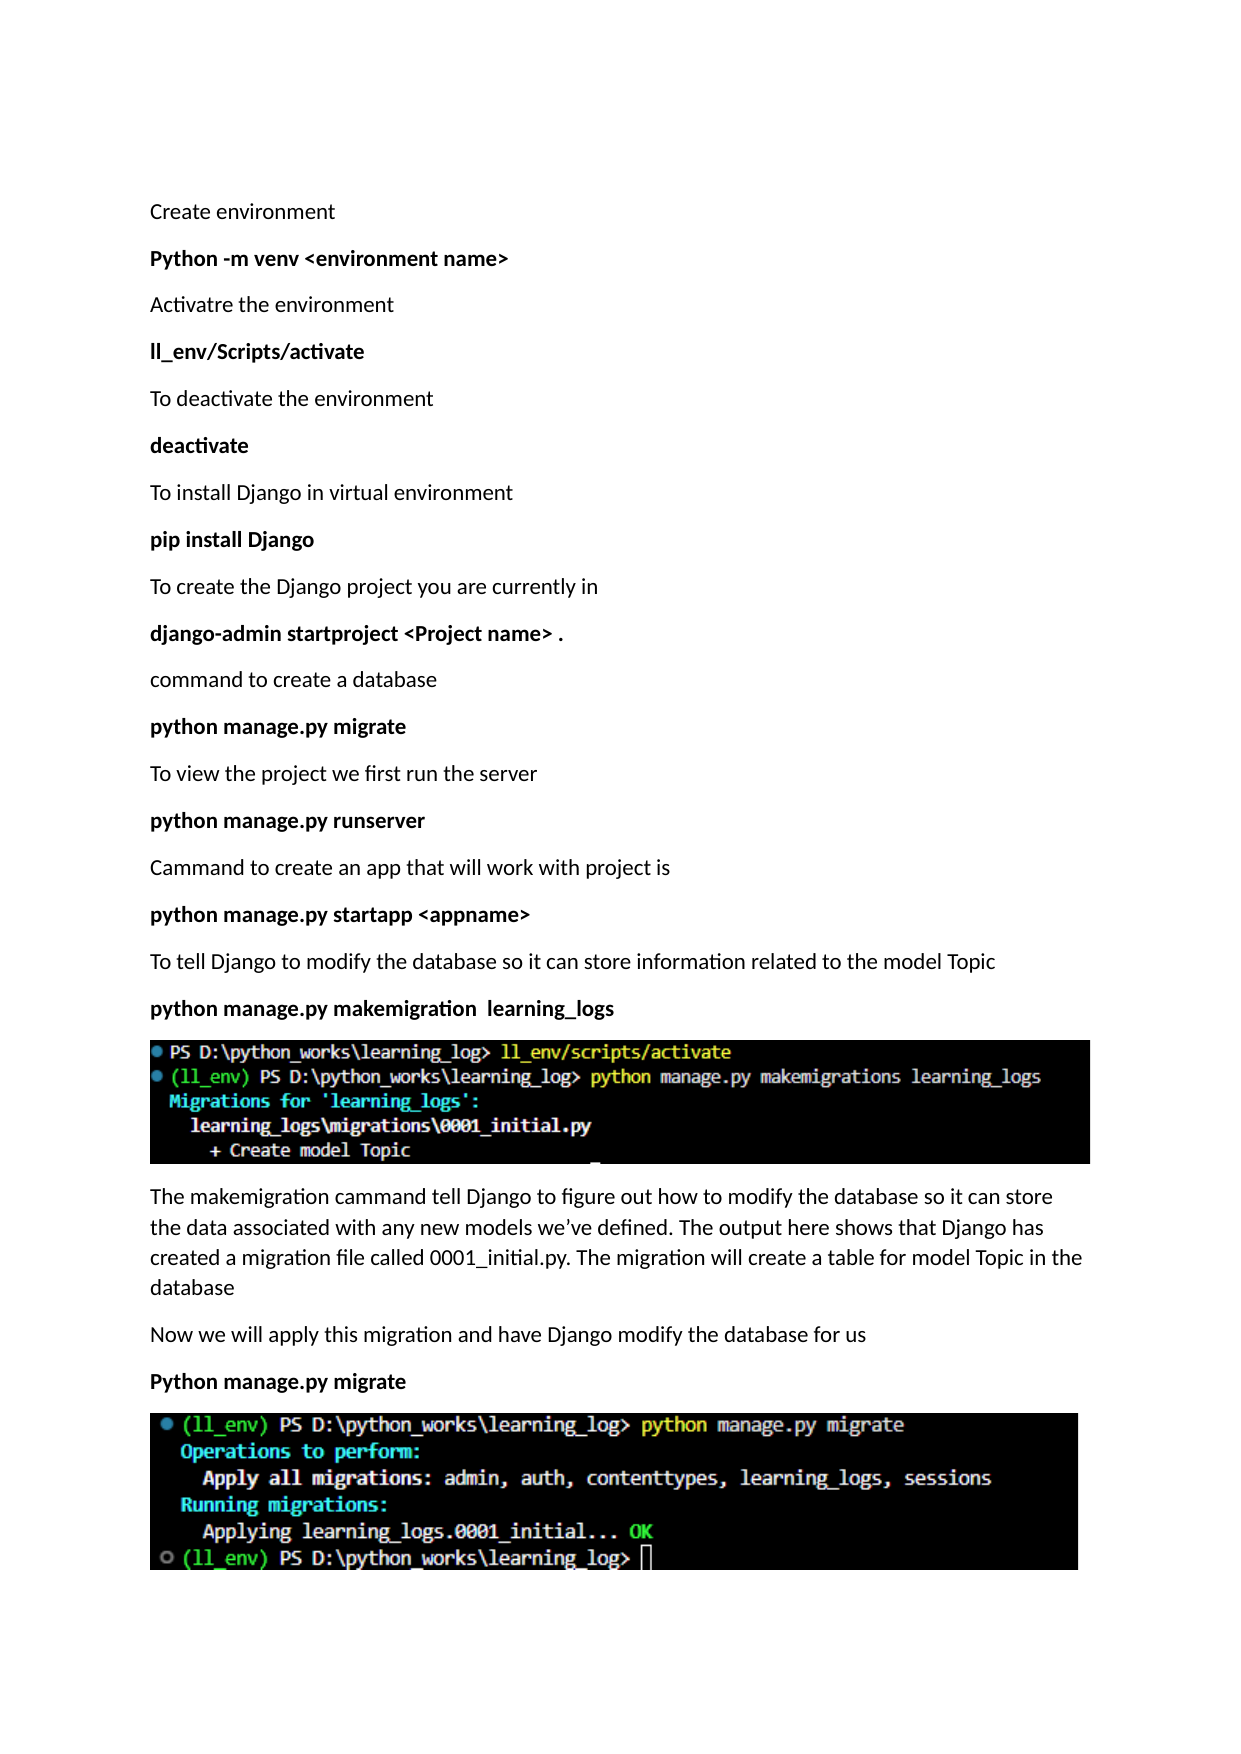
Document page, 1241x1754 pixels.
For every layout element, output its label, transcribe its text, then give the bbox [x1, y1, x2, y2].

text python manage.py startapp <appname> [150, 900, 1090, 928]
text To tell Django to modify the database so it can store information related to the model Topic [150, 947, 1090, 975]
text pip install Django [150, 525, 1090, 553]
text python manage.py migrate [150, 712, 1090, 741]
text The makemigration cammand tell Django to figure out how to modify the database so it can store the data associated with any new models we’ve defined. The output here shows that Django has created a migration file called 0001_initial.py. The migration will create a table for model Topic in the database [150, 1182, 1090, 1301]
text command to create a database [150, 666, 1090, 694]
picture [150, 1413, 1079, 1570]
text To install Django in virtual environment [150, 478, 1090, 506]
text Activatre the environment [150, 291, 1090, 319]
text Create environment [150, 197, 1090, 225]
text To view the project we first run the server [150, 759, 1090, 787]
text django-admin startproject <Project name> . [150, 619, 1090, 647]
text deactivate [150, 431, 1090, 459]
text Python manage.py migrate [150, 1367, 1090, 1395]
text To create the Django project you are currently in [150, 572, 1090, 600]
text Cammand to create an app that will work with project is [150, 853, 1090, 881]
text Python -m venv <environment name> [150, 244, 1090, 272]
text python manage.py runserver [150, 806, 1090, 834]
text Now we will apply this migration and have Django modify the database for us [150, 1320, 1090, 1348]
text To deactivate the environment [150, 384, 1090, 412]
text python manage.py makemigration learning_logs [150, 994, 1090, 1022]
text ll_env/Scripts/activate [150, 337, 1090, 366]
picture [150, 1040, 1091, 1164]
